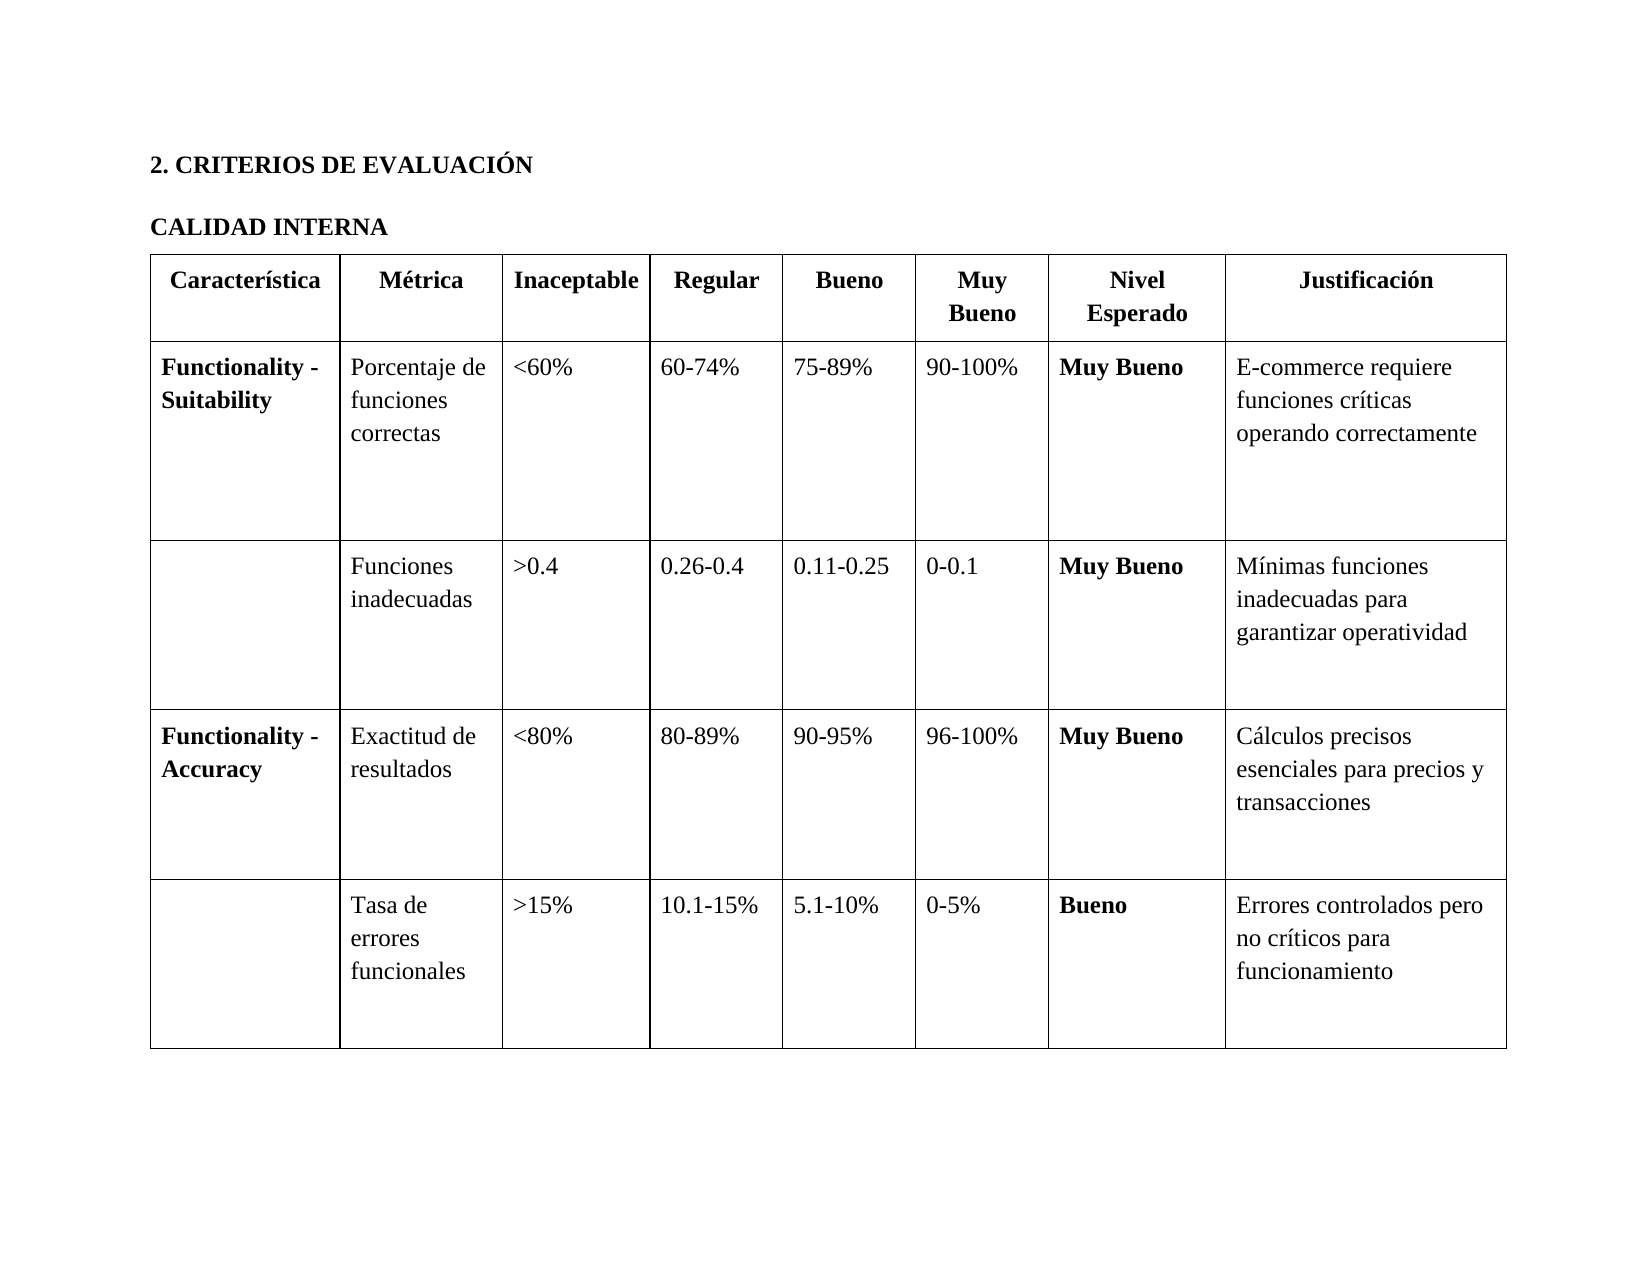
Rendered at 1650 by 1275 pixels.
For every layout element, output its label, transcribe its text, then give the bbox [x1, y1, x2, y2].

table_cell Cálculos precisos esenciales para precios y transacciones [1226, 710, 1506, 878]
table_cell E-commerce requiere funciones críticas operando correctamente [1226, 342, 1506, 540]
table_cell 96-100% [916, 710, 1048, 878]
table_cell Bueno [1049, 880, 1225, 1048]
table_header Característica [151, 255, 339, 341]
table_cell Funciones inadecuadas [341, 541, 502, 709]
table_header Inaceptable [503, 255, 649, 341]
table_cell Muy Bueno [1049, 342, 1225, 540]
table_header Muy Bueno [916, 255, 1048, 341]
table_header Bueno [783, 255, 915, 341]
table_header Justificación [1226, 255, 1506, 341]
table_cell >0.4 [503, 541, 649, 709]
table_header Nivel Esperado [1049, 255, 1225, 341]
table_cell Tasa de errores funcionales [341, 880, 502, 1048]
subtitle 2. CRITERIOS DE EVALUACIÓN [150, 150, 1500, 179]
table_cell 10.1-15% [651, 880, 782, 1048]
table_header Regular [651, 255, 782, 341]
subtitle CALIDAD INTERNA [150, 212, 1500, 241]
table_cell 0-5% [916, 880, 1048, 1048]
table_cell >15% [503, 880, 649, 1048]
table_cell 90-95% [783, 710, 915, 878]
table_cell <80% [503, 710, 649, 878]
table_header Métrica [341, 255, 502, 341]
table_cell [151, 880, 339, 1048]
table_cell Exactitud de resultados [341, 710, 502, 878]
table_cell 60-74% [651, 342, 782, 540]
table_cell 75-89% [783, 342, 915, 540]
table_cell Errores controlados pero no críticos para funcionamiento [1226, 880, 1506, 1048]
table_cell Mínimas funciones inadecuadas para garantizar operatividad [1226, 541, 1506, 709]
table_cell 0.26-0.4 [651, 541, 782, 709]
table_cell 80-89% [651, 710, 782, 878]
table_cell 0.11-0.25 [783, 541, 915, 709]
table_cell 0-0.1 [916, 541, 1048, 709]
table_cell 5.1-10% [783, 880, 915, 1048]
table_cell <60% [503, 342, 649, 540]
table_cell Muy Bueno [1049, 541, 1225, 709]
table_cell 90-100% [916, 342, 1048, 540]
table_cell Functionality - Suitability [151, 342, 339, 540]
table_cell Porcentaje de funciones correctas [341, 342, 502, 540]
table_cell [151, 541, 339, 709]
table_cell Muy Bueno [1049, 710, 1225, 878]
table_cell Functionality - Accuracy [151, 710, 339, 878]
